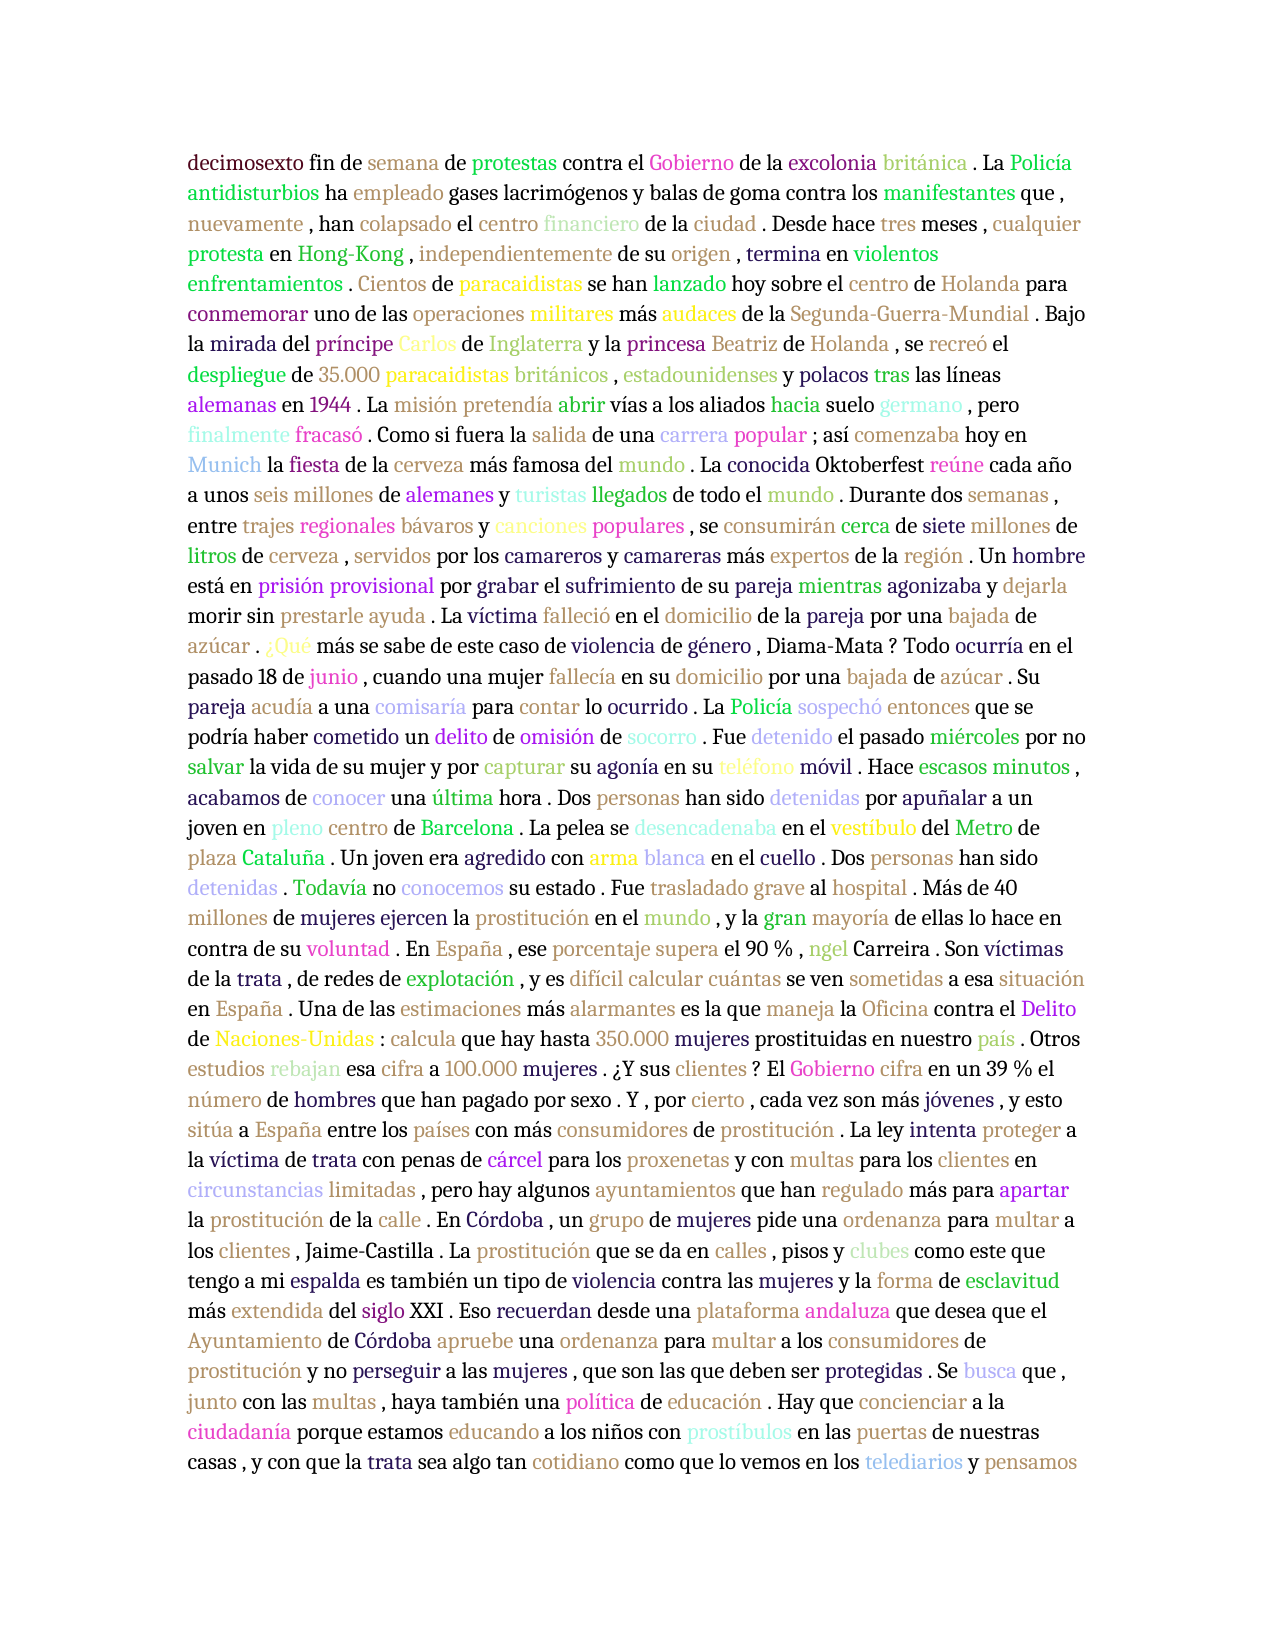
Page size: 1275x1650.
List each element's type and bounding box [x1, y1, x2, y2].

text [187, 150, 1087, 1475]
